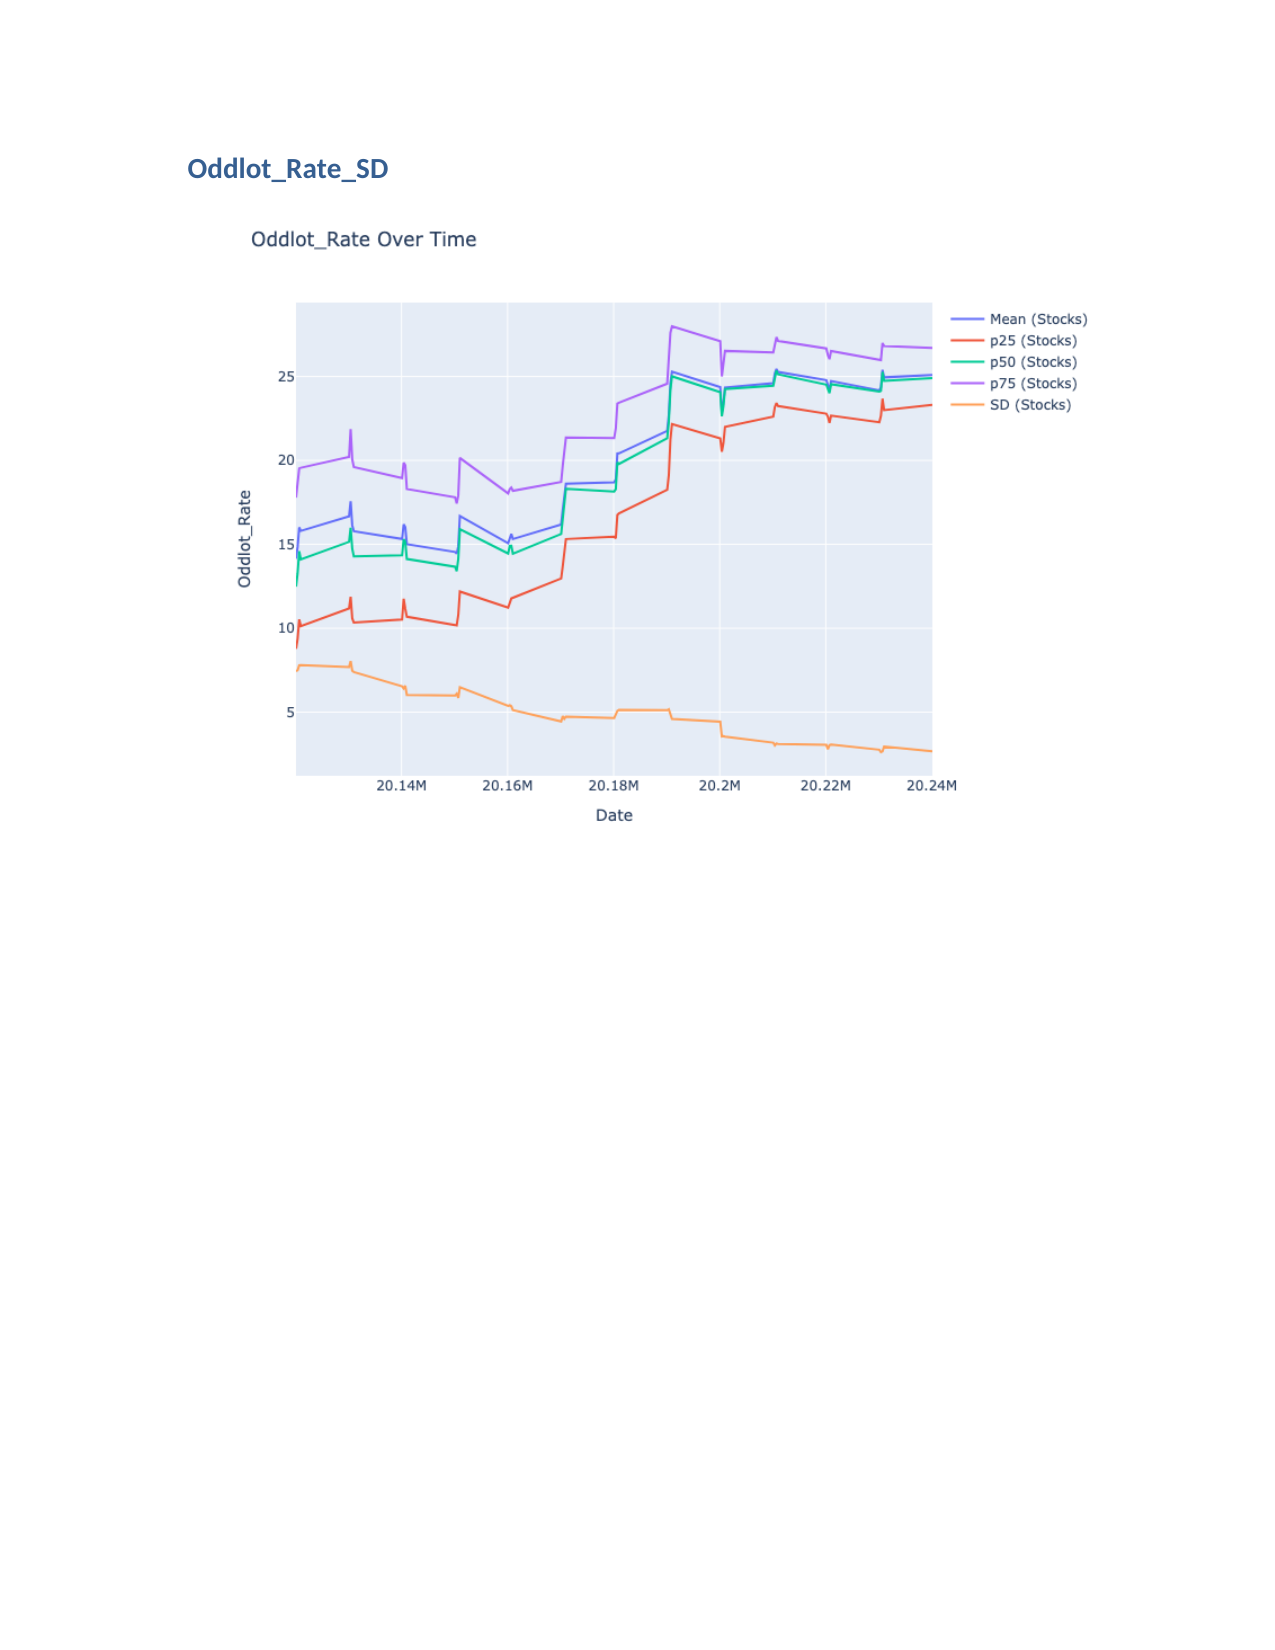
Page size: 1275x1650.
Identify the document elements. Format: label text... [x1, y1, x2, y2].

subtitle Oddlot_Rate_SD [187, 150, 1087, 186]
picture [206, 191, 1107, 866]
